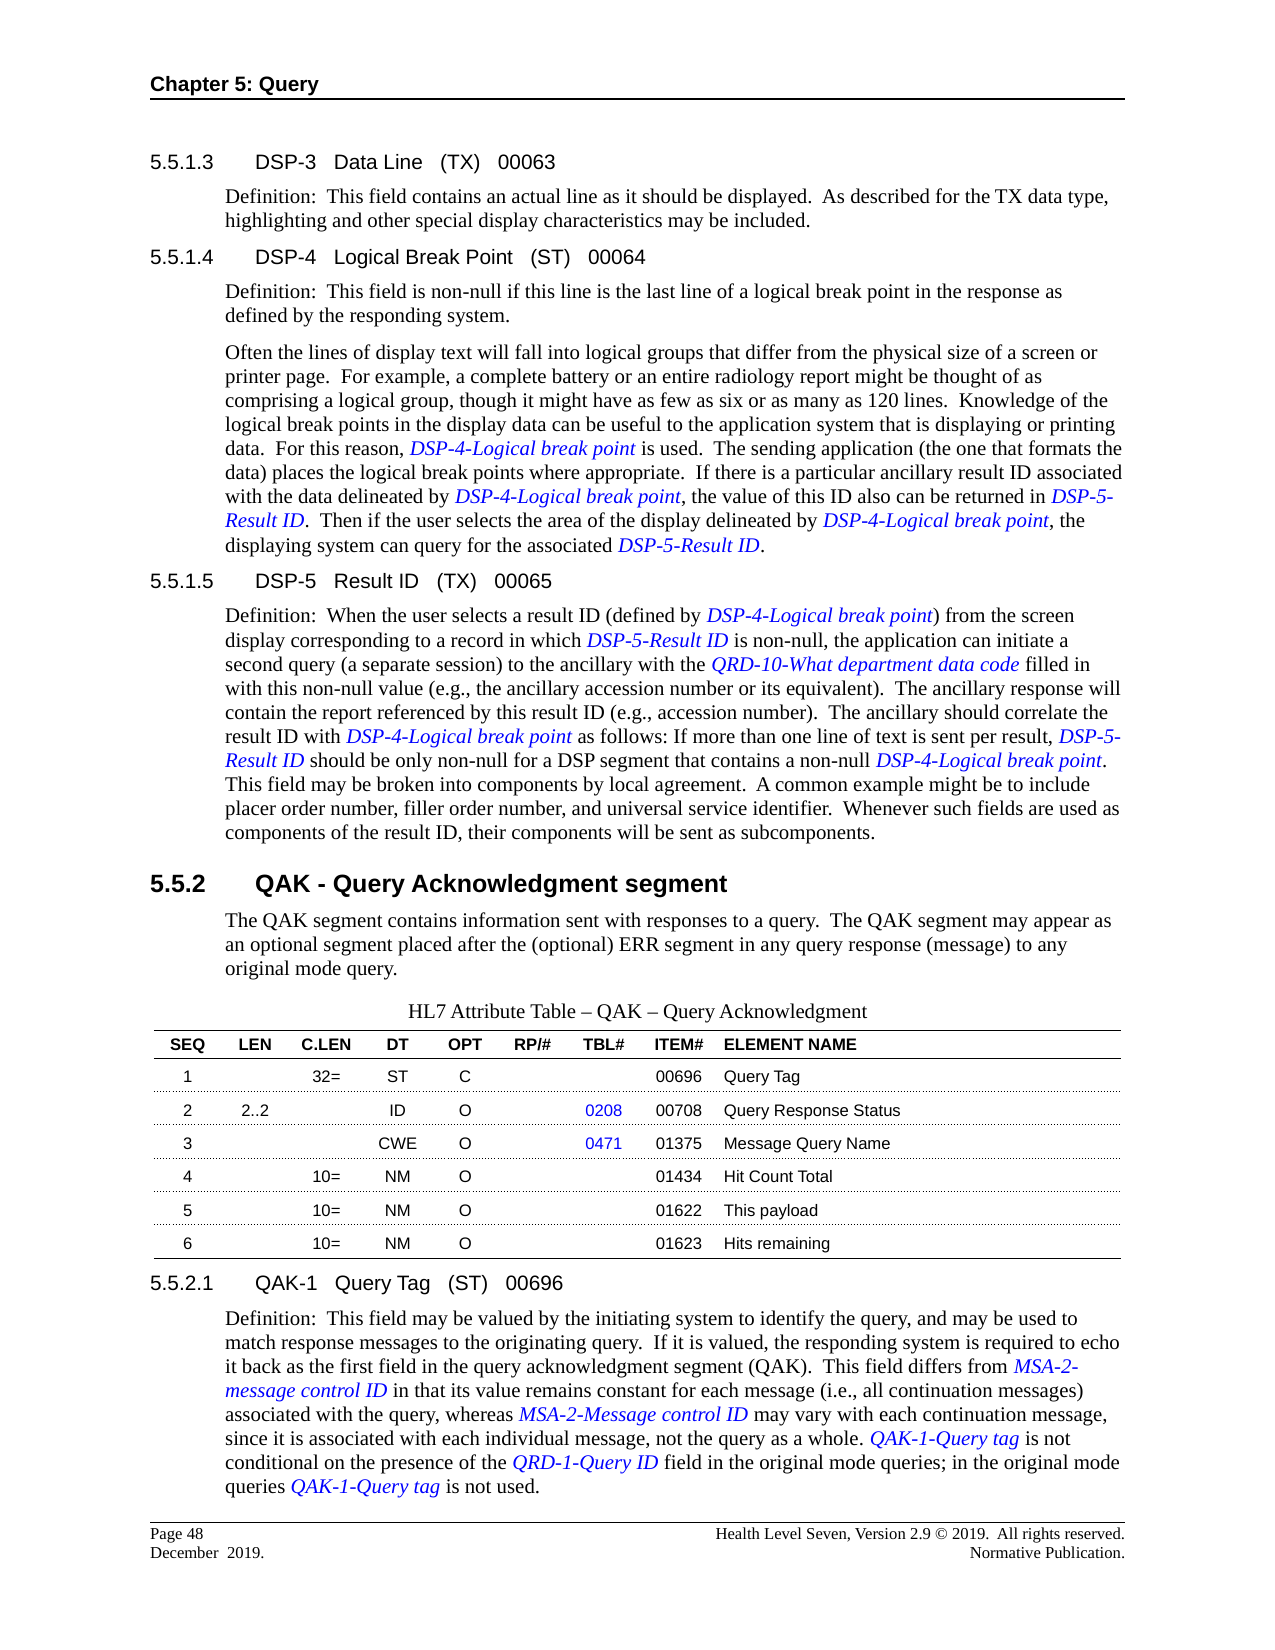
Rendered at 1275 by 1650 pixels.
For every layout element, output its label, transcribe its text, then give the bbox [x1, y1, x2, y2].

subtitle DSP-5 Result ID (TX) 00065 [150, 569, 1125, 593]
text Definition: This field may be valued by the initiating system to identify the query, and may be used to match response messages to the originating query. If it is valued, the responding system is required to echo it back as the first field in the query acknowledgment segment (QAK). This field differs from MSA-2-message control ID in that its value remains constant for each message (i.e., all continuation messages) associated with the query, whereas MSA-2-Message control ID may vary with each continuation message, since it is associated with each individual message, not the query as a whole. QAK-1-Query tag is not conditional on the presence of the QRD-1-Query ID field in the original mode queries; in the original mode queries QAK-1-Query tag is not used. [225, 1306, 1125, 1498]
subtitle DSP-4 Logical Break Point (ST) 00064 [150, 245, 1125, 269]
subtitle QAK-1 Query Tag (ST) 00696 [150, 1271, 1125, 1295]
text HL7 Attribute Table – QAK – Query Acknowledgment [150, 999, 1125, 1023]
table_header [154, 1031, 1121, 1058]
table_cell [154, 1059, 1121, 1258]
text Definition: This field is non-null if this line is the last line of a logical break point in the response as defined by the responding system. [225, 279, 1125, 327]
subtitle DSP-3 Data Line (TX) 00063 [150, 150, 1125, 174]
text The QAK segment contains information sent with responses to a query. The QAK segment may appear as an optional segment placed after the (optional) ERR segment in any query response (message) to any original mode query. [225, 908, 1125, 980]
subtitle QAK - Query Acknowledgment segment [150, 869, 1125, 898]
text Often the lines of display text will fall into logical groups that differ from the physical size of a screen or printer page. For example, a complete battery or an entire radiology report might be thought of as comprising a logical group, though it might have as few as six or as many as 120 lines. Knowledge of the logical break points in the display data can be useful to the application system that is displaying or printing data. For this reason, DSP-4-Logical break point is used. The sending application (the one that formats the data) places the logical break points where appropriate. If there is a particular ancillary result ID associated with the data delineated by DSP-4-Logical break point, the value of this ID also can be returned in DSP-5-Result ID. Then if the user selects the area of the display delineated by DSP-4-Logical break point, the displaying system can query for the associated DSP-5-Result ID. [225, 340, 1125, 557]
text Definition: When the user selects a result ID (defined by DSP-4-Logical break point) from the screen display corresponding to a record in which DSP-5-Result ID is non-null, the application can initiate a second query (a separate session) to the ancillary with the QRD-10-What department data code filled in with this non-null value (e.g., the ancillary accession number or its equivalent). The ancillary response will contain the report referenced by this result ID (e.g., accession number). The ancillary should correlate the result ID with DSP-4-Logical break point as follows: If more than one line of text is sent per result, DSP-5-Result ID should be only non-null for a DSP segment that contains a non-null DSP-4-Logical break point. This field may be broken into components by local agreement. A common example might be to include placer order number, filler order number, and universal service identifier. Whenever such fields are used as components of the result ID, their components will be sent as subcomponents. [225, 603, 1125, 844]
text Definition: This field contains an actual line as it should be displayed. As described for the TX data type, highlighting and other special display characteristics may be included. [225, 184, 1125, 232]
